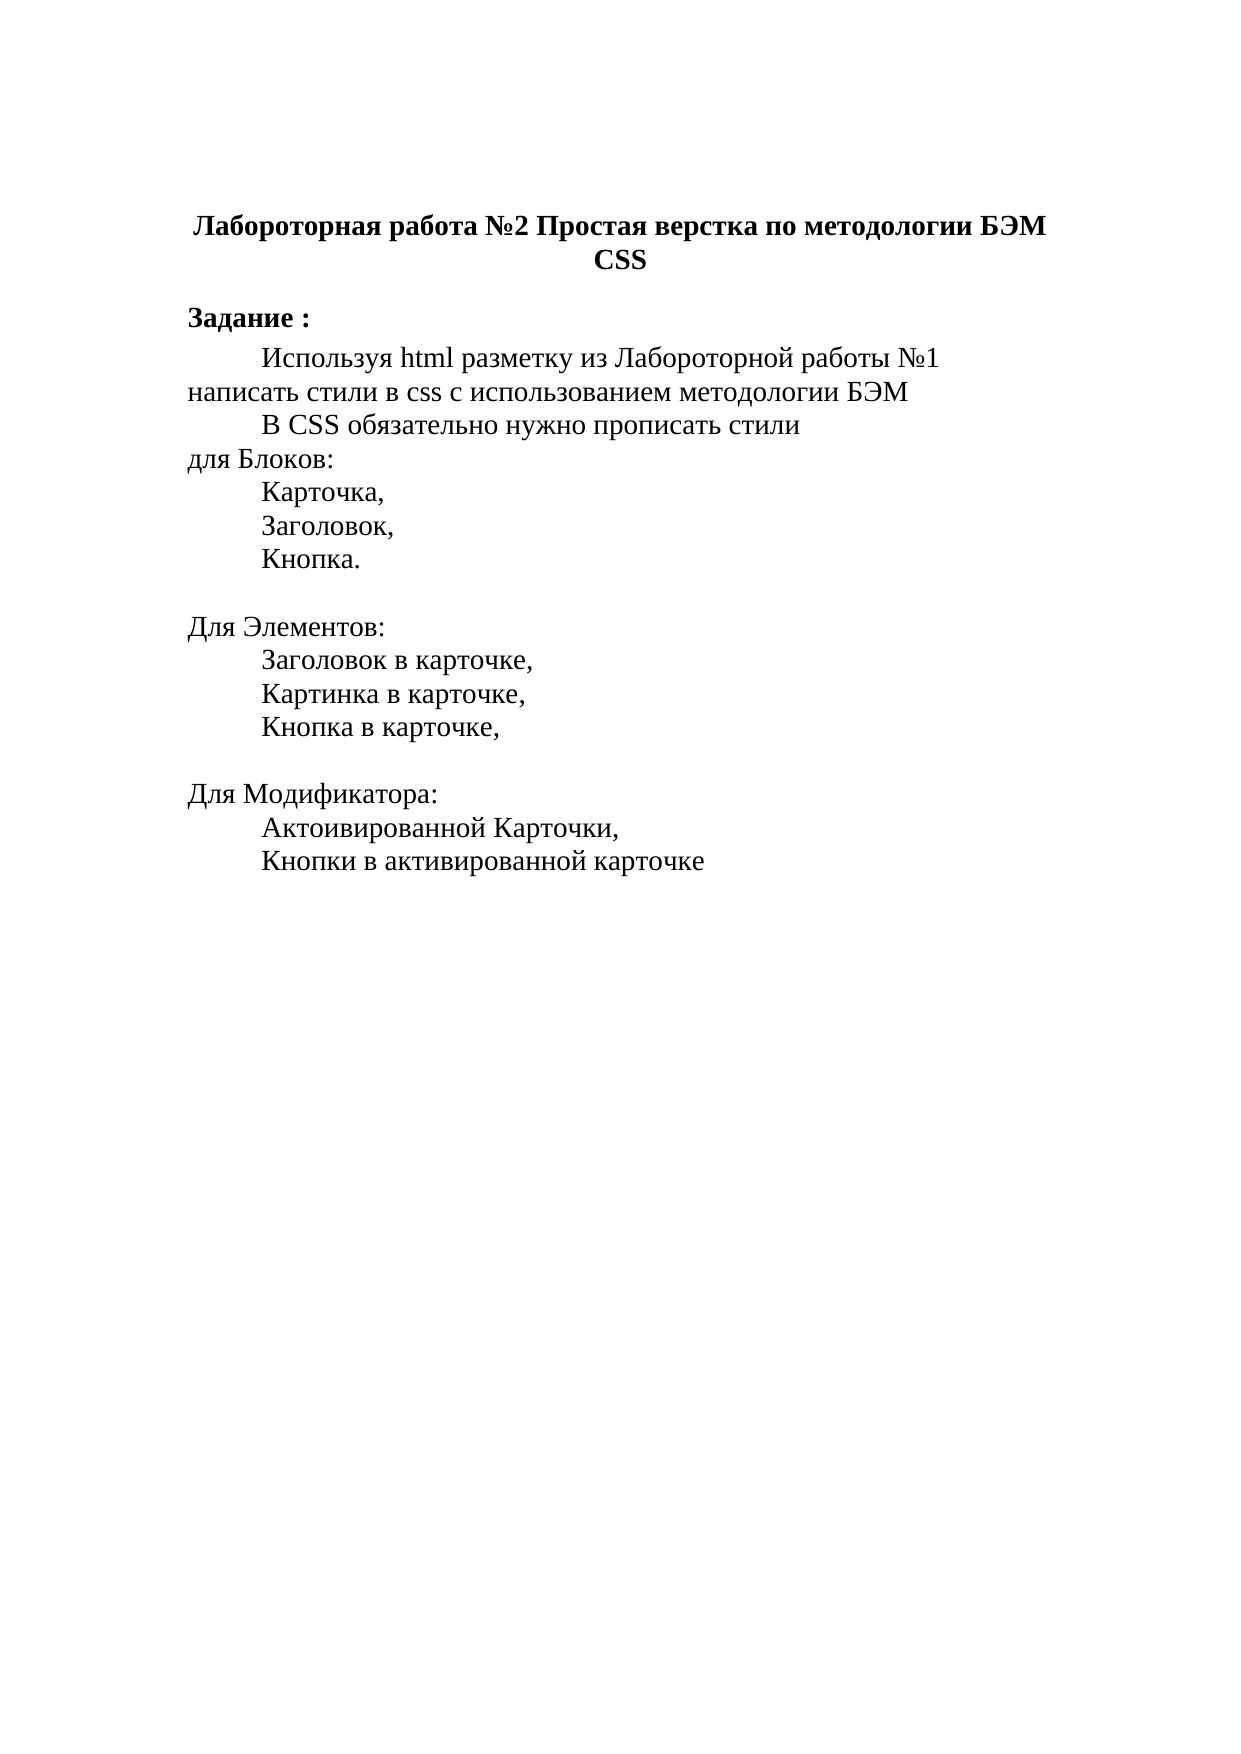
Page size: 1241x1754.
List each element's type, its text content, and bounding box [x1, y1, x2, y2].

text для Блоков: [187, 441, 1053, 474]
text Кнопки в активированной карточке [187, 843, 1053, 877]
text Заголовок в карточке, [187, 642, 1053, 676]
text Используя html разметку из Лабороторной работы №1 написать стили в css с использованием методологии БЭМ [187, 340, 1053, 407]
text В CSS обязательно нужно прописать стили [187, 407, 1053, 441]
text Для Элементов: [187, 609, 1053, 642]
text Картинка в карточке, [187, 676, 1053, 709]
subtitle Лабороторная работа №2 Простая верстка по методологии БЭМ CSS [187, 208, 1053, 276]
text Заголовок, [187, 508, 1053, 542]
text Для Модификатора: [187, 776, 1053, 810]
text Карточка, [187, 474, 1053, 508]
text Актоивированной Карточки, [187, 810, 1053, 843]
subtitle Задание : [187, 301, 1053, 334]
text Кнопка. [187, 542, 1053, 575]
text Кнопка в карточке, [187, 709, 1053, 743]
